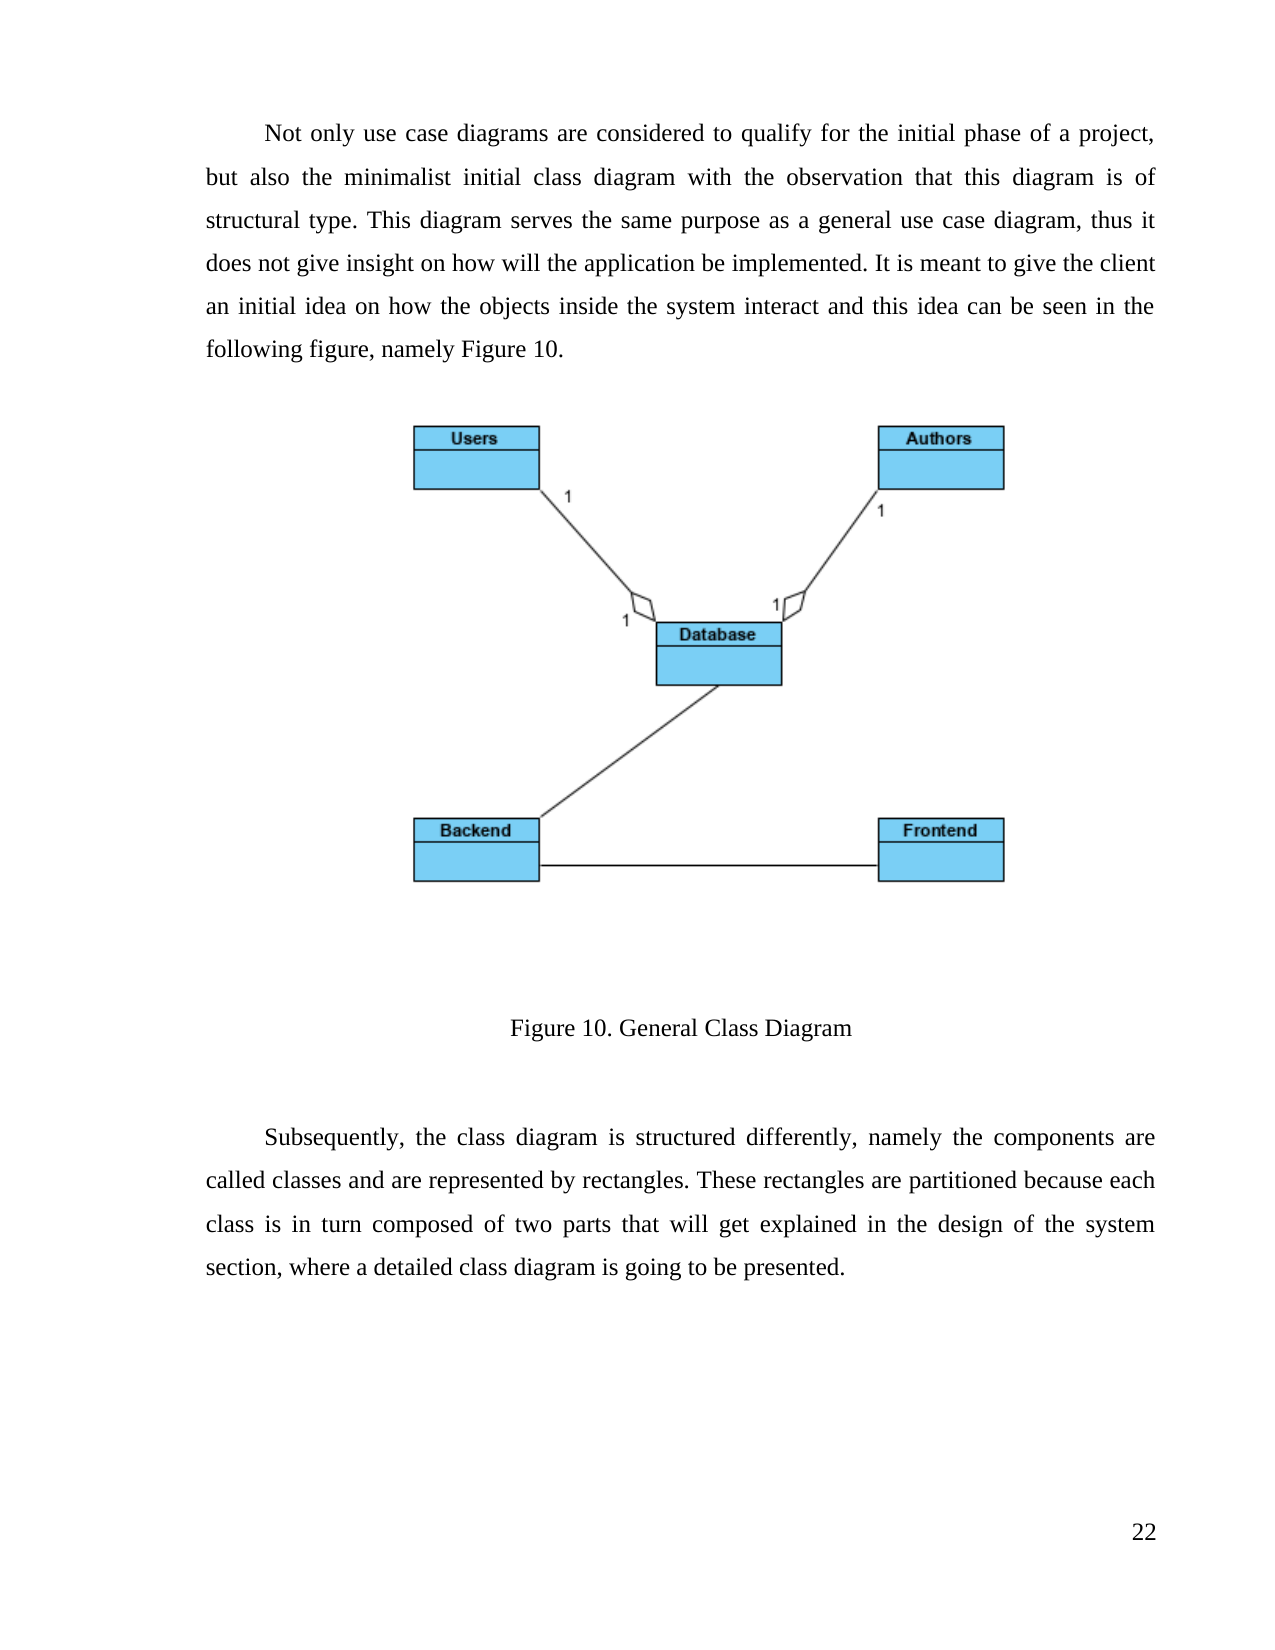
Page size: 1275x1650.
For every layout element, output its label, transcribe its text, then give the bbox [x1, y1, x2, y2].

picture [376, 393, 1044, 923]
text Not only use case diagrams are considered to qualify for the initial phase of a project, but also the minimalist initial class diagram with the observation that this diagram is of structural type. This diagram serves the same purpose as a general use case diagram, thus it does not give insight on how will the application be implemented. It is meant to give the client an initial idea on how the objects inside the system interact and this idea can be seen in the following figure, namely Figure 10. [206, 118, 1156, 363]
text Subsequently, the class diagram is structured differently, namely the components are called classes and are represented by rectangles. These rectangles are partitioned because each class is in turn composed of two parts that will get explained in the design of the system section, where a detailed class diagram is going to be presented. [206, 1122, 1156, 1281]
text Figure 10. General Class Diagram [206, 1013, 1156, 1042]
